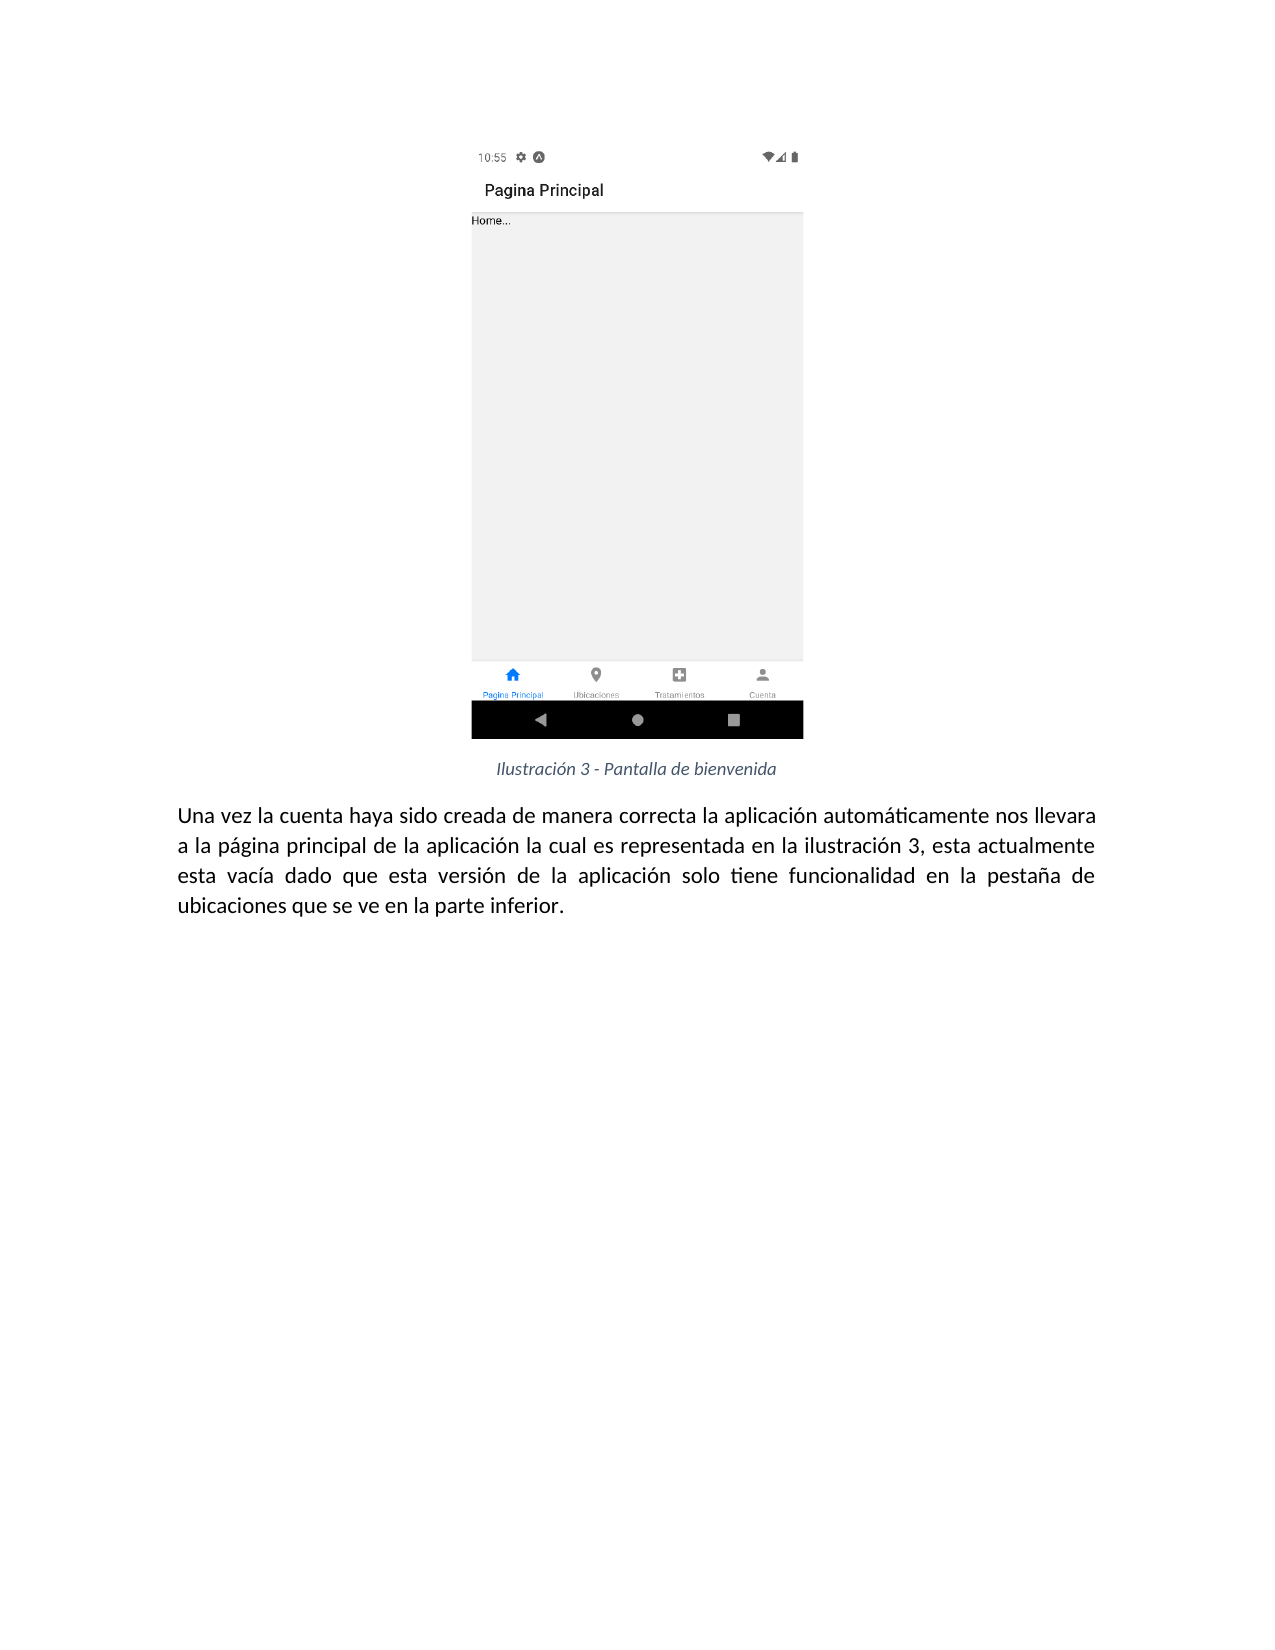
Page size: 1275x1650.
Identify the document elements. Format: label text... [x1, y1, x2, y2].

text Una vez la cuenta haya sido creada de manera correcta la aplicación automáticamente nos llevara a la página principal de la aplicación la cual es representada en la ilustración 3, esta actualmente esta vacía dado que esta versión de la aplicación solo tiene funcionalidad en la pestaña de ubicaciones que se ve en la parte inferior. [177, 801, 1098, 919]
picture [471, 147, 804, 739]
